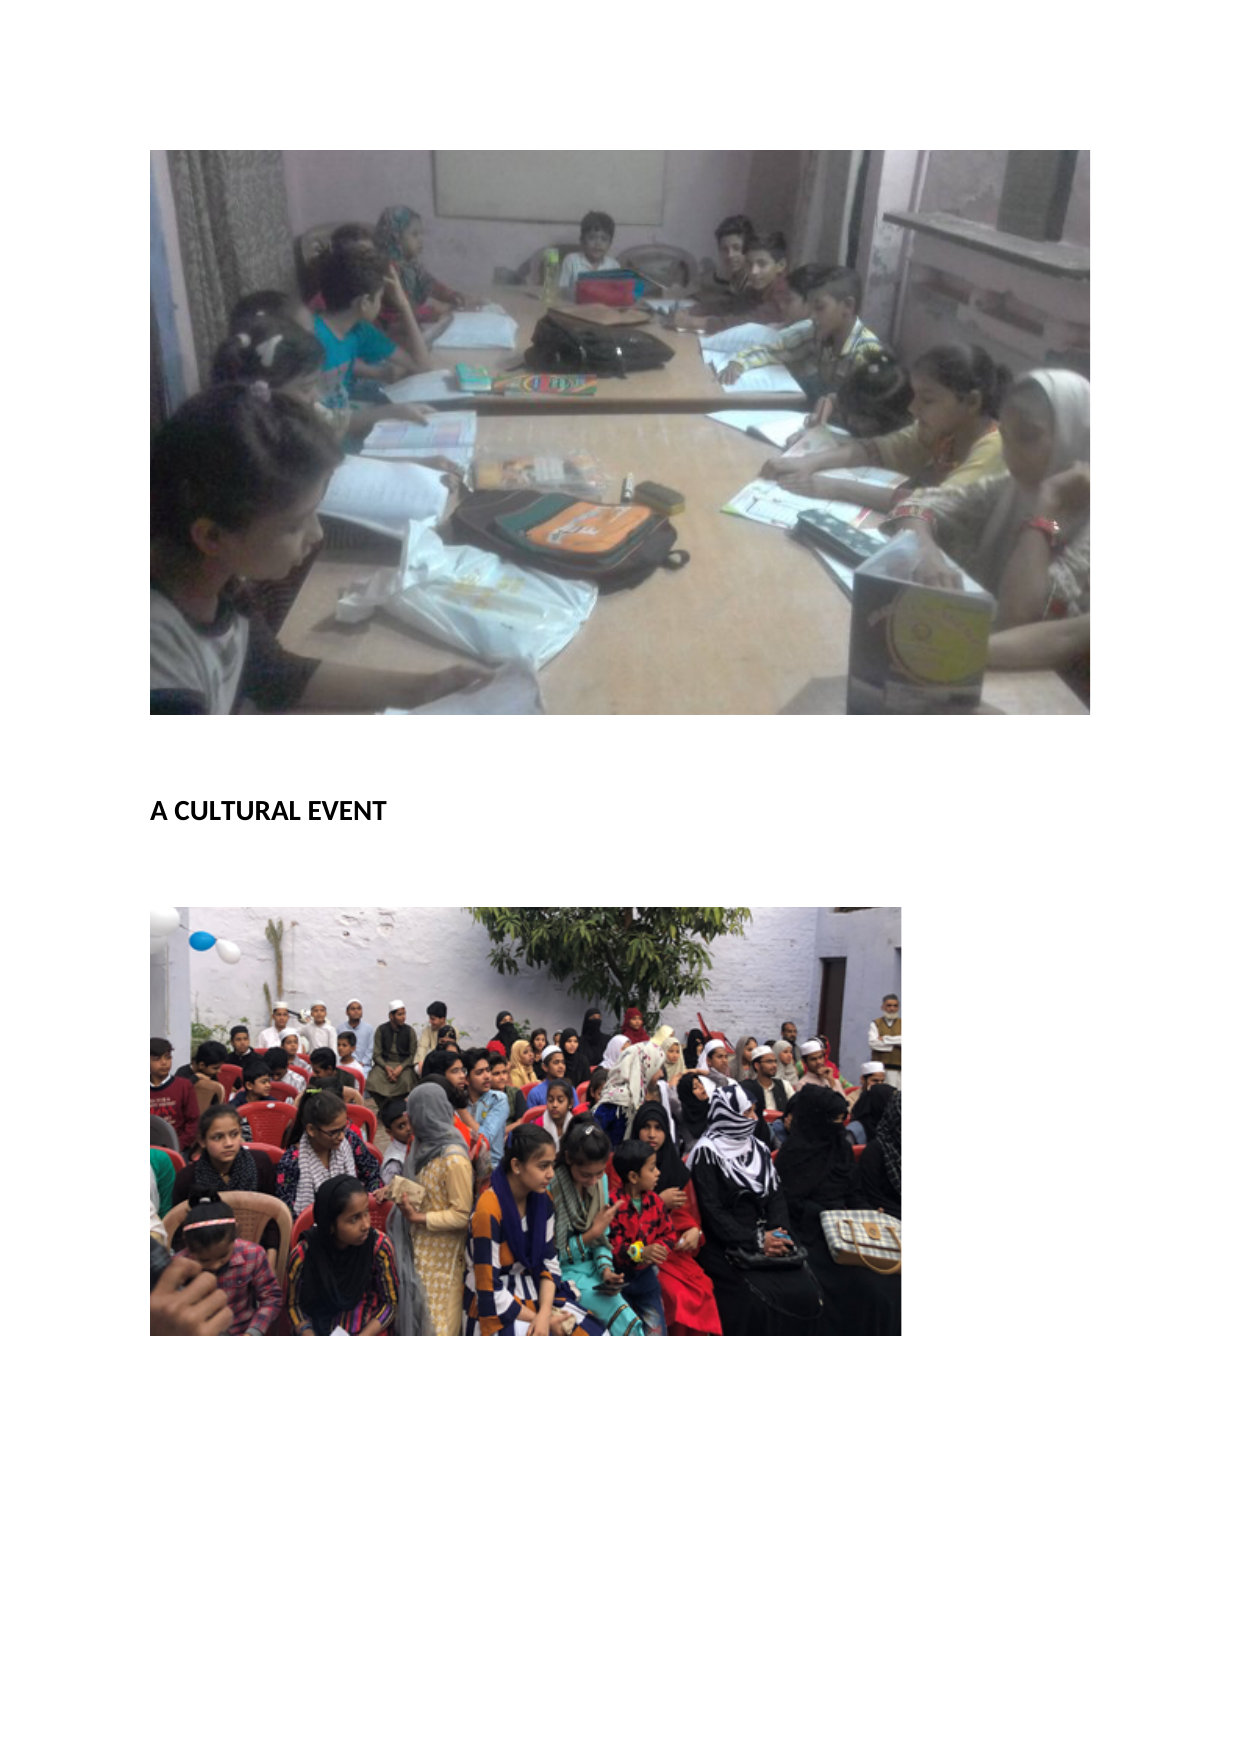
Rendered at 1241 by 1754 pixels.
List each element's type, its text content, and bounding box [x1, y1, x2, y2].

picture [150, 907, 902, 1336]
picture [150, 150, 1091, 715]
text A CULTURAL EVENT [150, 792, 1090, 828]
